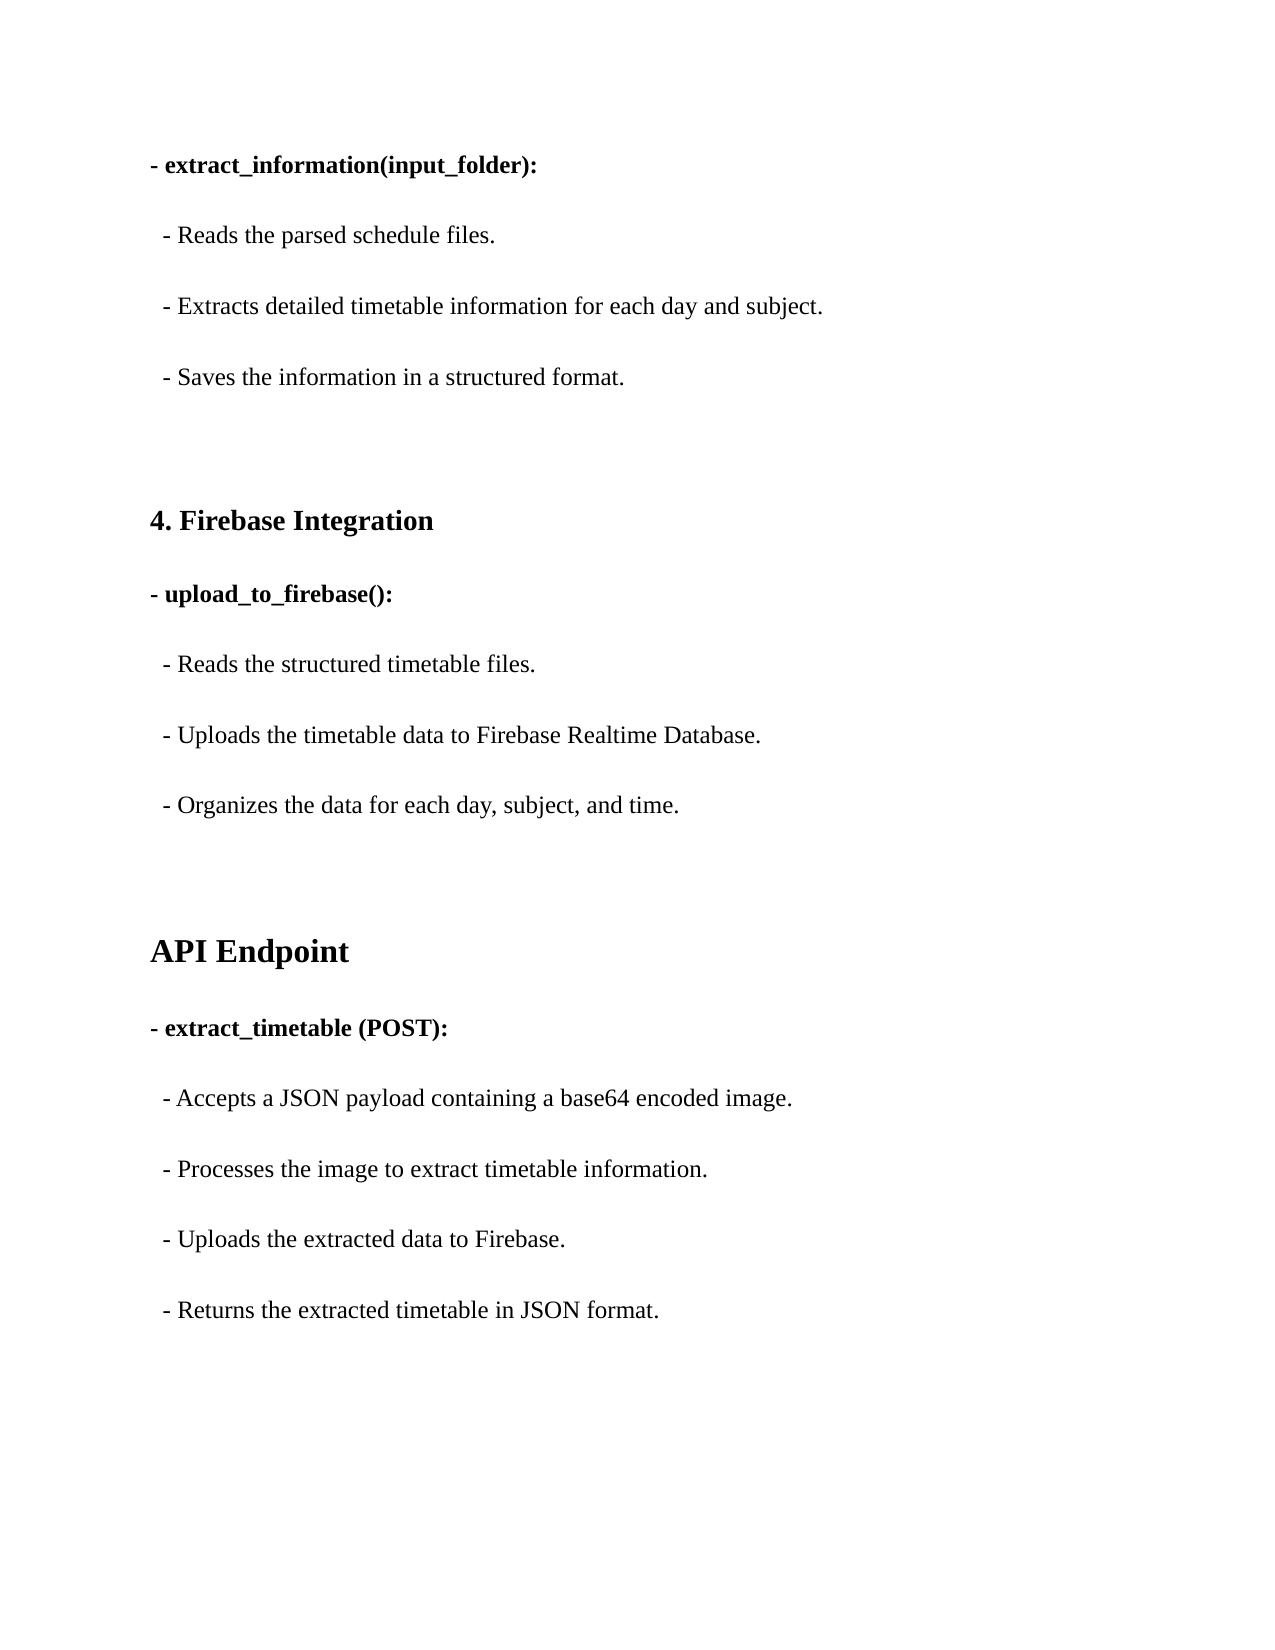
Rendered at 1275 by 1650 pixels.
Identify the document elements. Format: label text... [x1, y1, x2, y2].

text - Saves the information in a structured format. [150, 362, 1125, 390]
text API Endpoint [150, 931, 1125, 969]
text - Processes the image to extract timetable information. [150, 1154, 1125, 1183]
text - Reads the structured timetable files. [150, 649, 1125, 678]
text - Uploads the extracted data to Firebase. [150, 1224, 1125, 1253]
text - extract_timetable (POST): [150, 1013, 1125, 1042]
text - upload_to_firebase(): [150, 579, 1125, 607]
text - Returns the extracted timetable in JSON format. [150, 1295, 1125, 1324]
text - Accepts a JSON payload containing a base64 encoded image. [150, 1083, 1125, 1112]
text - Uploads the timetable data to Firebase Realtime Database. [150, 720, 1125, 748]
text - Organizes the data for each day, subject, and time. [150, 790, 1125, 819]
text - Extracts detailed timetable information for each day and subject. [150, 291, 1125, 320]
text - extract_information(input_folder): [150, 150, 1125, 179]
text - Reads the parsed schedule files. [150, 221, 1125, 249]
text 4. Firebase Integration [150, 503, 1125, 536]
